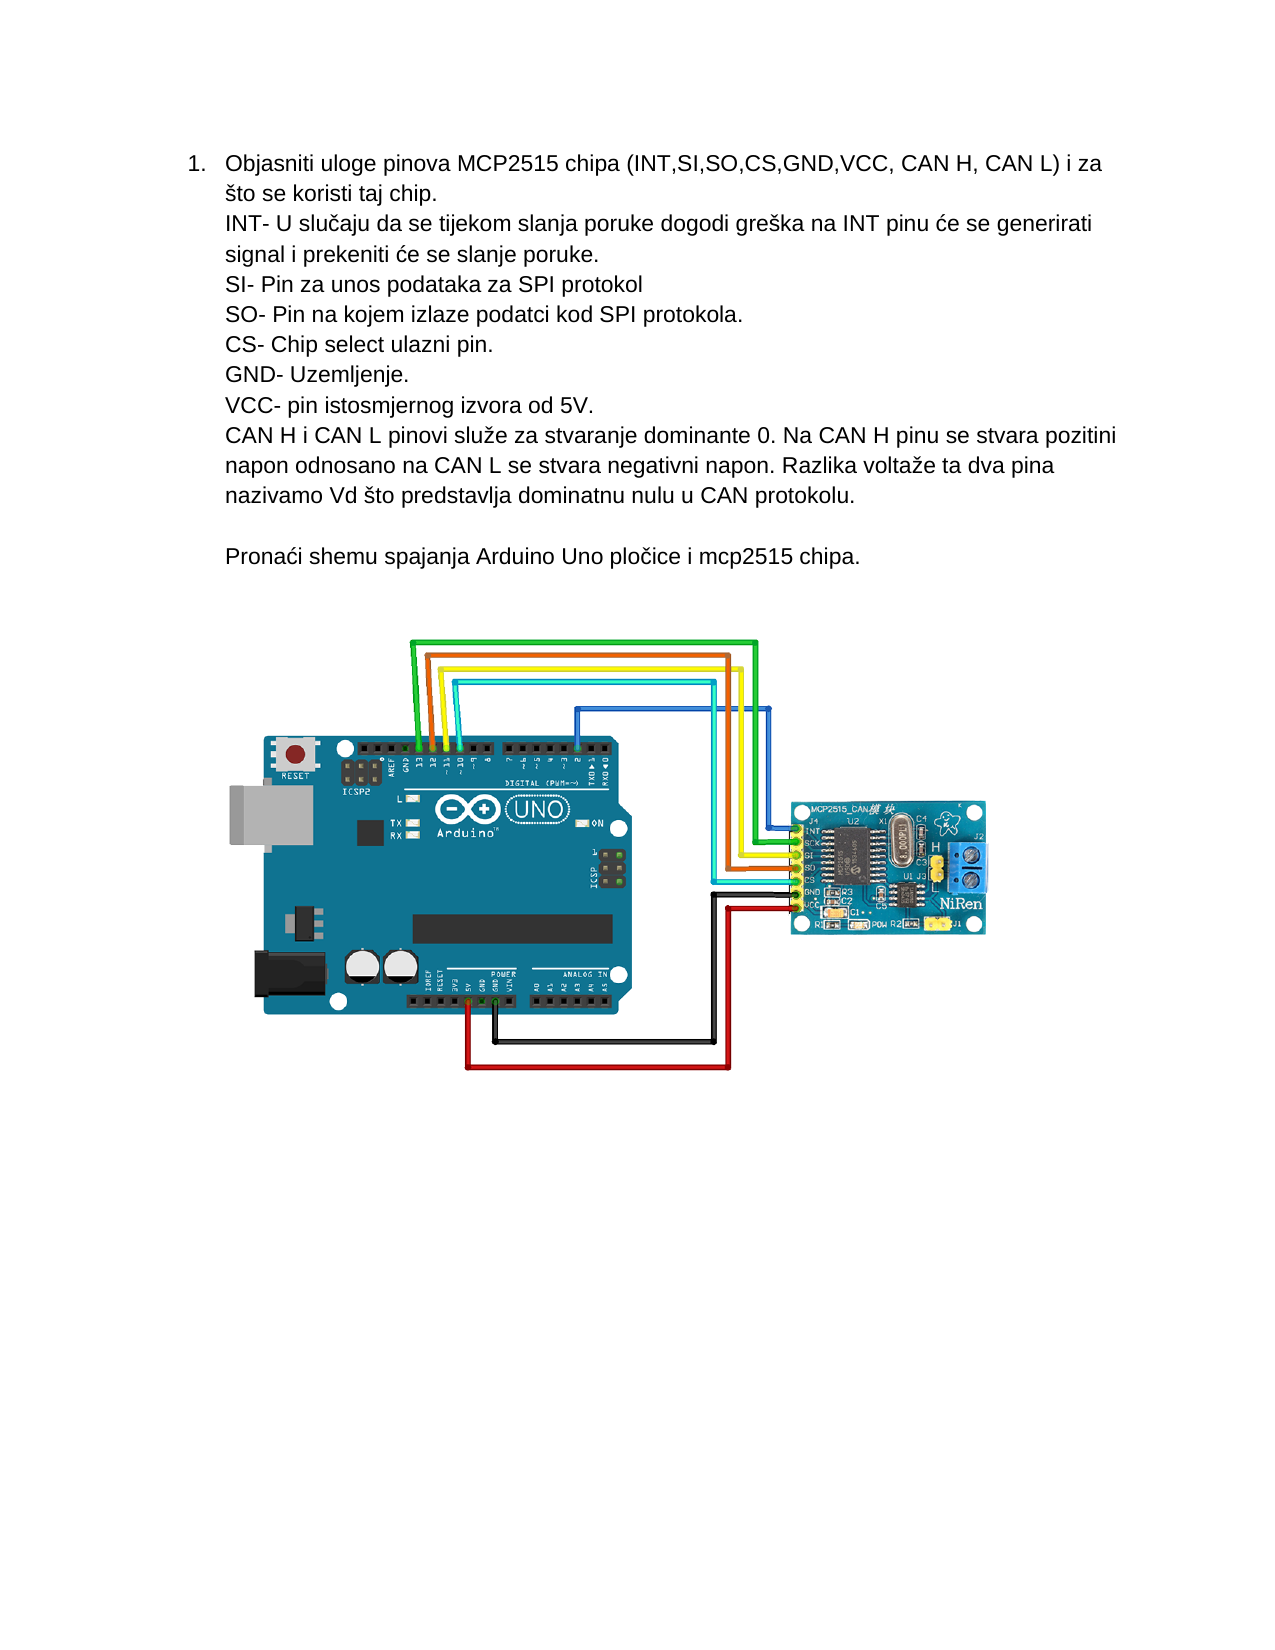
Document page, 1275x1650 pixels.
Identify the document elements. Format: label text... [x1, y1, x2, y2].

text SO- Pin na kojem izlaze podatci kod SPI protokola. [225, 301, 1125, 327]
picture [225, 603, 992, 1089]
text CAN H i CAN L pinovi služe za stvaranje dominante 0. Na CAN H pinu se stvara pozitini napon odnosano na CAN L se stvara negativni napon. Razlika voltaže ta dva pina nazivamo Vd što predstavlja dominatnu nulu u CAN protokolu. [225, 422, 1125, 509]
text GND- Uzemljenje. [225, 361, 1125, 388]
text Pronaći shemu spajanja Arduino Uno pločice i mcp2515 chipa. [225, 543, 1125, 569]
text CS- Chip select ulazni pin. [225, 331, 1125, 358]
list Objasniti uloge pinova MCP2515 chipa (INT,SI,SO,CS,GND,VCC, CAN H, CAN L) i za što se koristi taj chip. [187, 150, 1125, 207]
text VCC- pin istosmjernog izvora od 5V. [225, 392, 1125, 418]
text SI- Pin za unos podataka za SPI protokol [225, 271, 1125, 297]
text INT- U slučaju da se tijekom slanja poruke dogodi greška na INT pinu će se generirati signal i prekeniti će se slanje poruke. [225, 210, 1125, 267]
